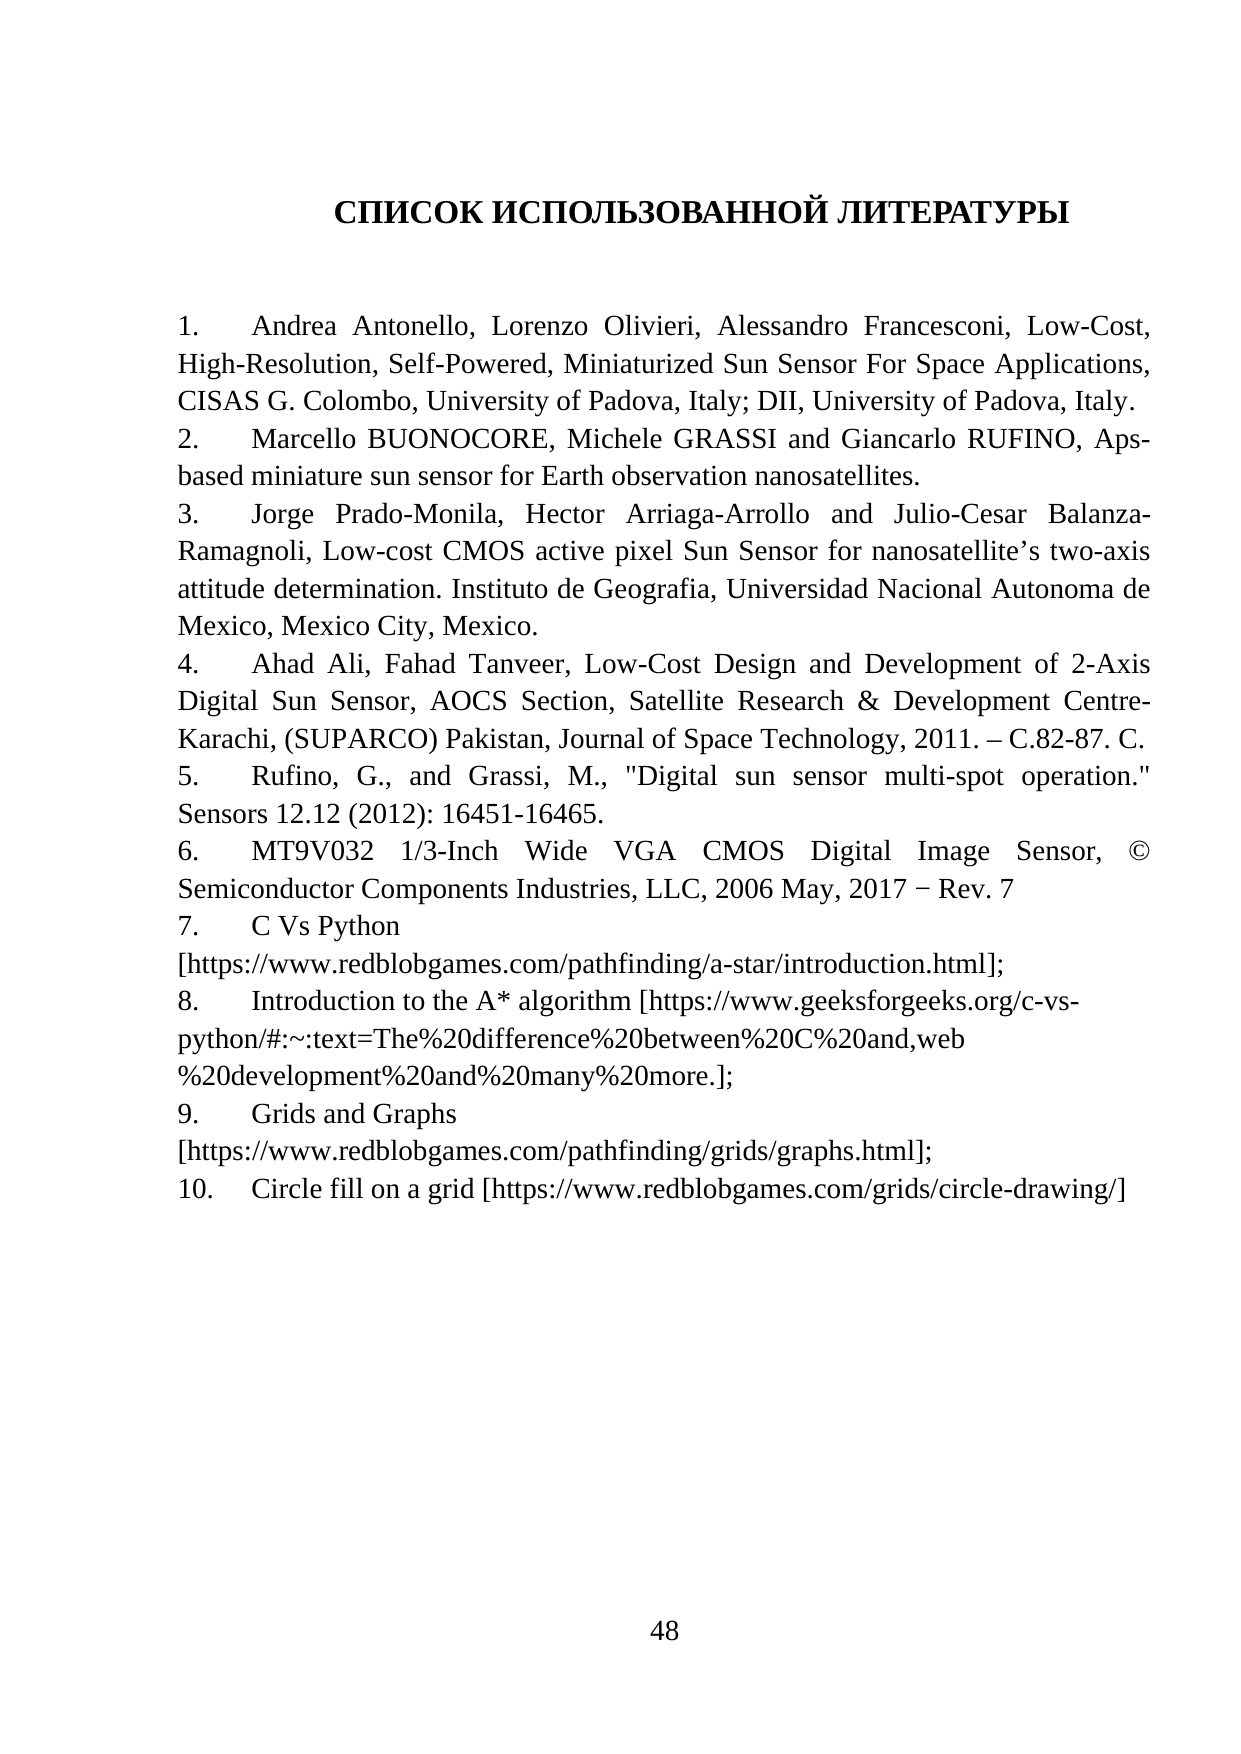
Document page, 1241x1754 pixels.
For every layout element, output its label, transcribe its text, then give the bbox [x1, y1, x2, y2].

list Marcello BUONOCORE, Michele GRASSI and Giancarlo RUFINO, Aps-based miniature sun sensor for Earth observation nanosatellites. [177, 418, 1152, 493]
subtitle СПИСОК ИСПОЛЬЗОВАННОЙ ЛИТЕРАТУРЫ [251, 193, 1152, 231]
list Grids and Graphs [https://www.redblobgames.com/pathfinding/grids/graphs.html]; [177, 1093, 1152, 1168]
list Ahad Ali, Fahad Tanveer, Low-Cost Design and Development of 2-Axis Digital Sun Sensor, AOCS Section, Satellite Research & Development Centre-Karachi, (SUPARCO) Pakistan, Journal of Space Technology, 2011. – С.82-87. С. [177, 643, 1152, 756]
list Circle fill on a grid [https://www.redblobgames.com/grids/circle-drawing/] [177, 1168, 1152, 1206]
list MT9V032 1/3‐Inch Wide VGA CMOS Digital Image Sensor, © Semiconductor Components Industries, LLC, 2006 May, 2017 − Rev. 7 [177, 831, 1152, 906]
list Rufino, G., and Grassi, M., "Digital sun sensor multi-spot operation." Sensors 12.12 (2012): 16451-16465. [177, 756, 1152, 831]
list Introduction to the A* algorithm [https://www.geeksforgeeks.org/c-vs-python/#:~:text=The%20difference%20between%20C%20and,web%20development%20and%20many%20more.]; [177, 981, 1152, 1093]
list C Vs Python [https://www.redblobgames.com/pathfinding/a-star/introduction.html]; [177, 906, 1152, 981]
list Jorge Prado-Monila, Hector Arriaga-Arrollo and Julio-Cesar Balanza-Ramagnoli, Low-cost CMOS active pixel Sun Sensor for nanosatellite’s two-axis attitude determination. Instituto de Geografia, Universidad Nacional Autonoma de Mexico, Mexico City, Mexico. [177, 493, 1152, 643]
list Andrea Antonello, Lorenzo Olivieri, Alessandro Francesconi, Low-Cost, High-Resolution, Self-Powered, Miniaturized Sun Sensor For Space Applications, CISAS G. Colombo, University of Padova, Italy; DII, University of Padova, Italy. [177, 306, 1152, 418]
